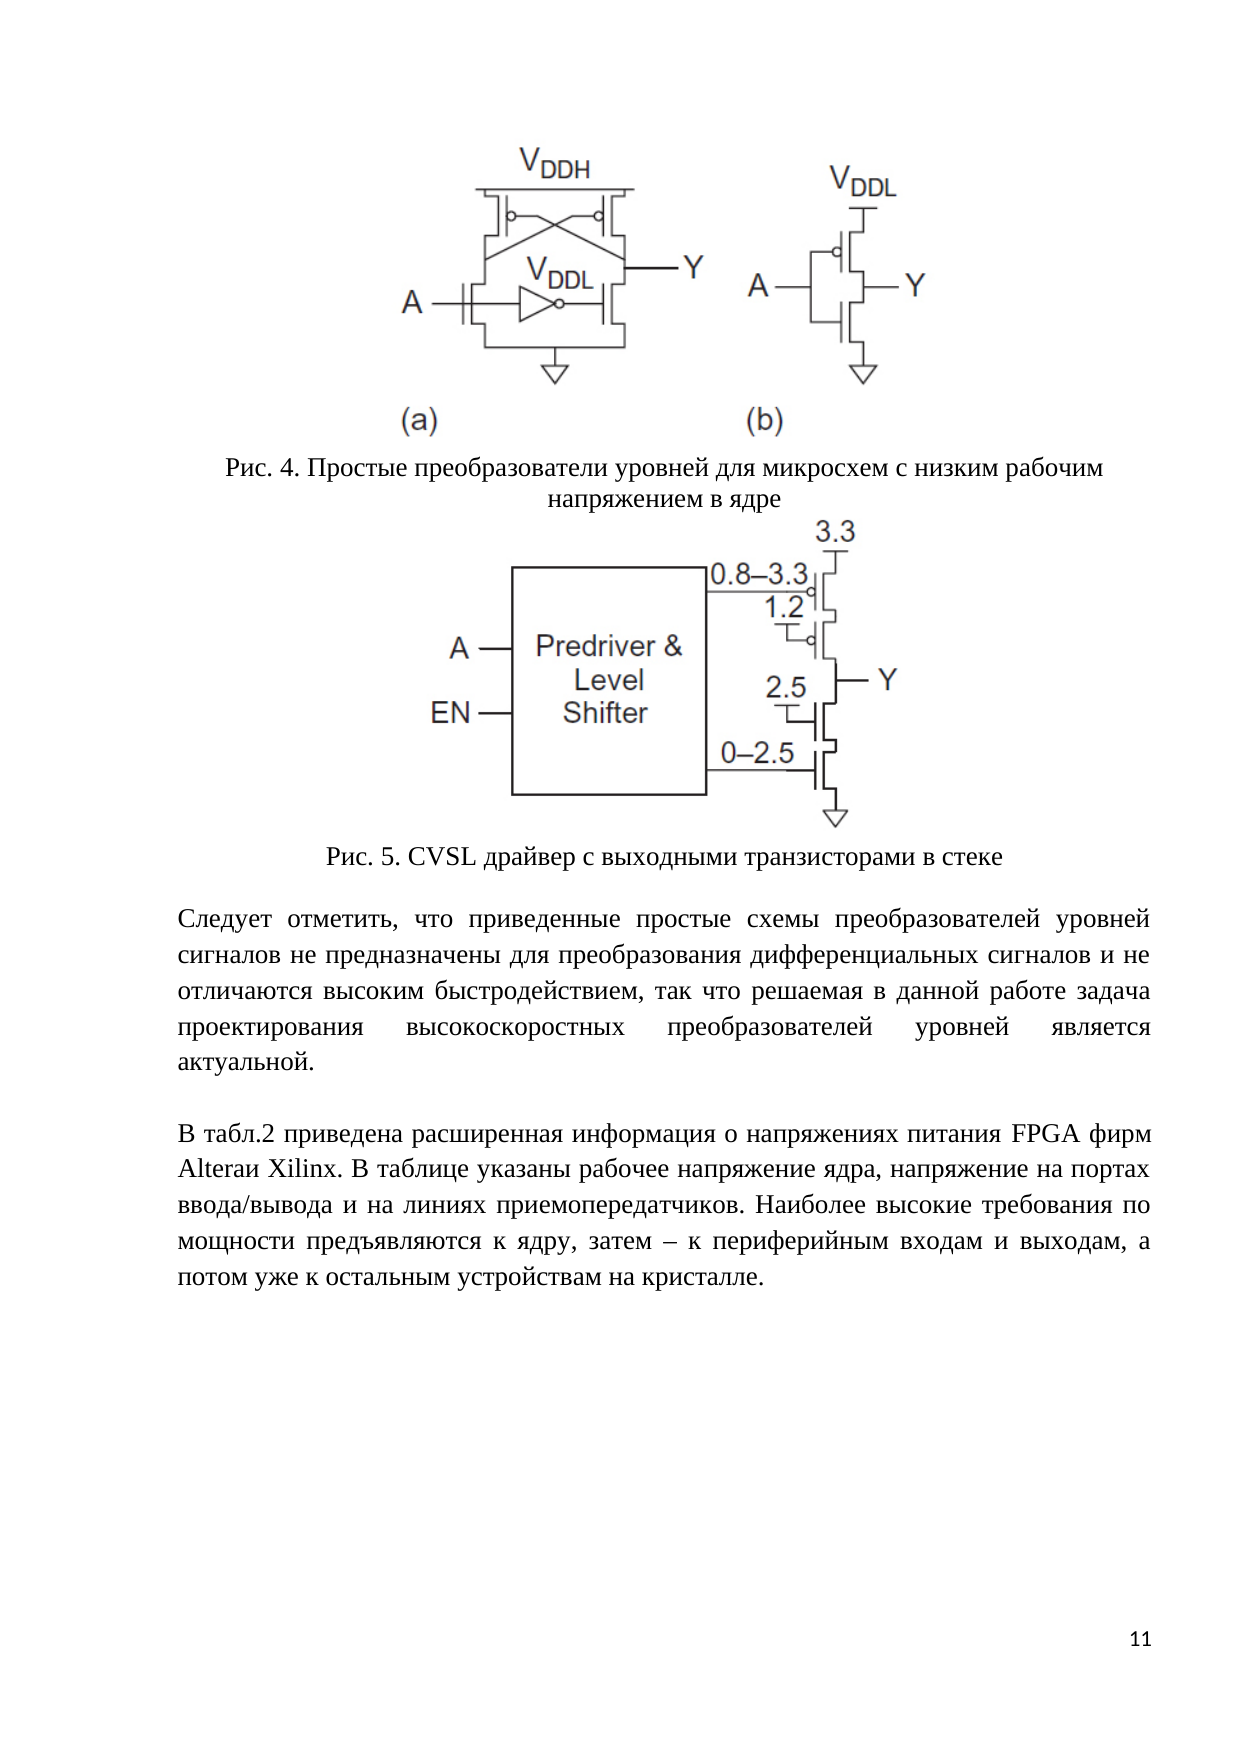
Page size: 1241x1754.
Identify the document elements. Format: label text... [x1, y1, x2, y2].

picture [407, 513, 922, 841]
text Следует отметить, что приведенные простые схемы преобразователей уровней сигналов не предназначены для преобразования дифференциальных сигналов и не отличаются высоким быстродействием, так что решаемая в данной работе задача проектирования высокоскоростных преобразователей уровней является актуальной. [177, 902, 1152, 1076]
text Рис. 4. Простые преобразователи уровней для микросхем с низким рабочим напряжением в ядре [177, 451, 1152, 514]
text В табл.2 приведена расширенная информация о напряжениях питания FPGA фирм Alteraи Xilinx. В таблице указаны рабочее напряжение ядра, напряжение на портах ввода/вывода и на линиях приемопередатчиков. Наиболее высокие требования по мощности предъявляются к ядру, затем – к периферийным входам и выходам, а потом уже к остальным устройствам на кристалле. [177, 1117, 1152, 1291]
text Рис. 5. CVSL драйвер с выходными транзисторами в стеке [177, 840, 1152, 871]
picture [371, 118, 958, 452]
